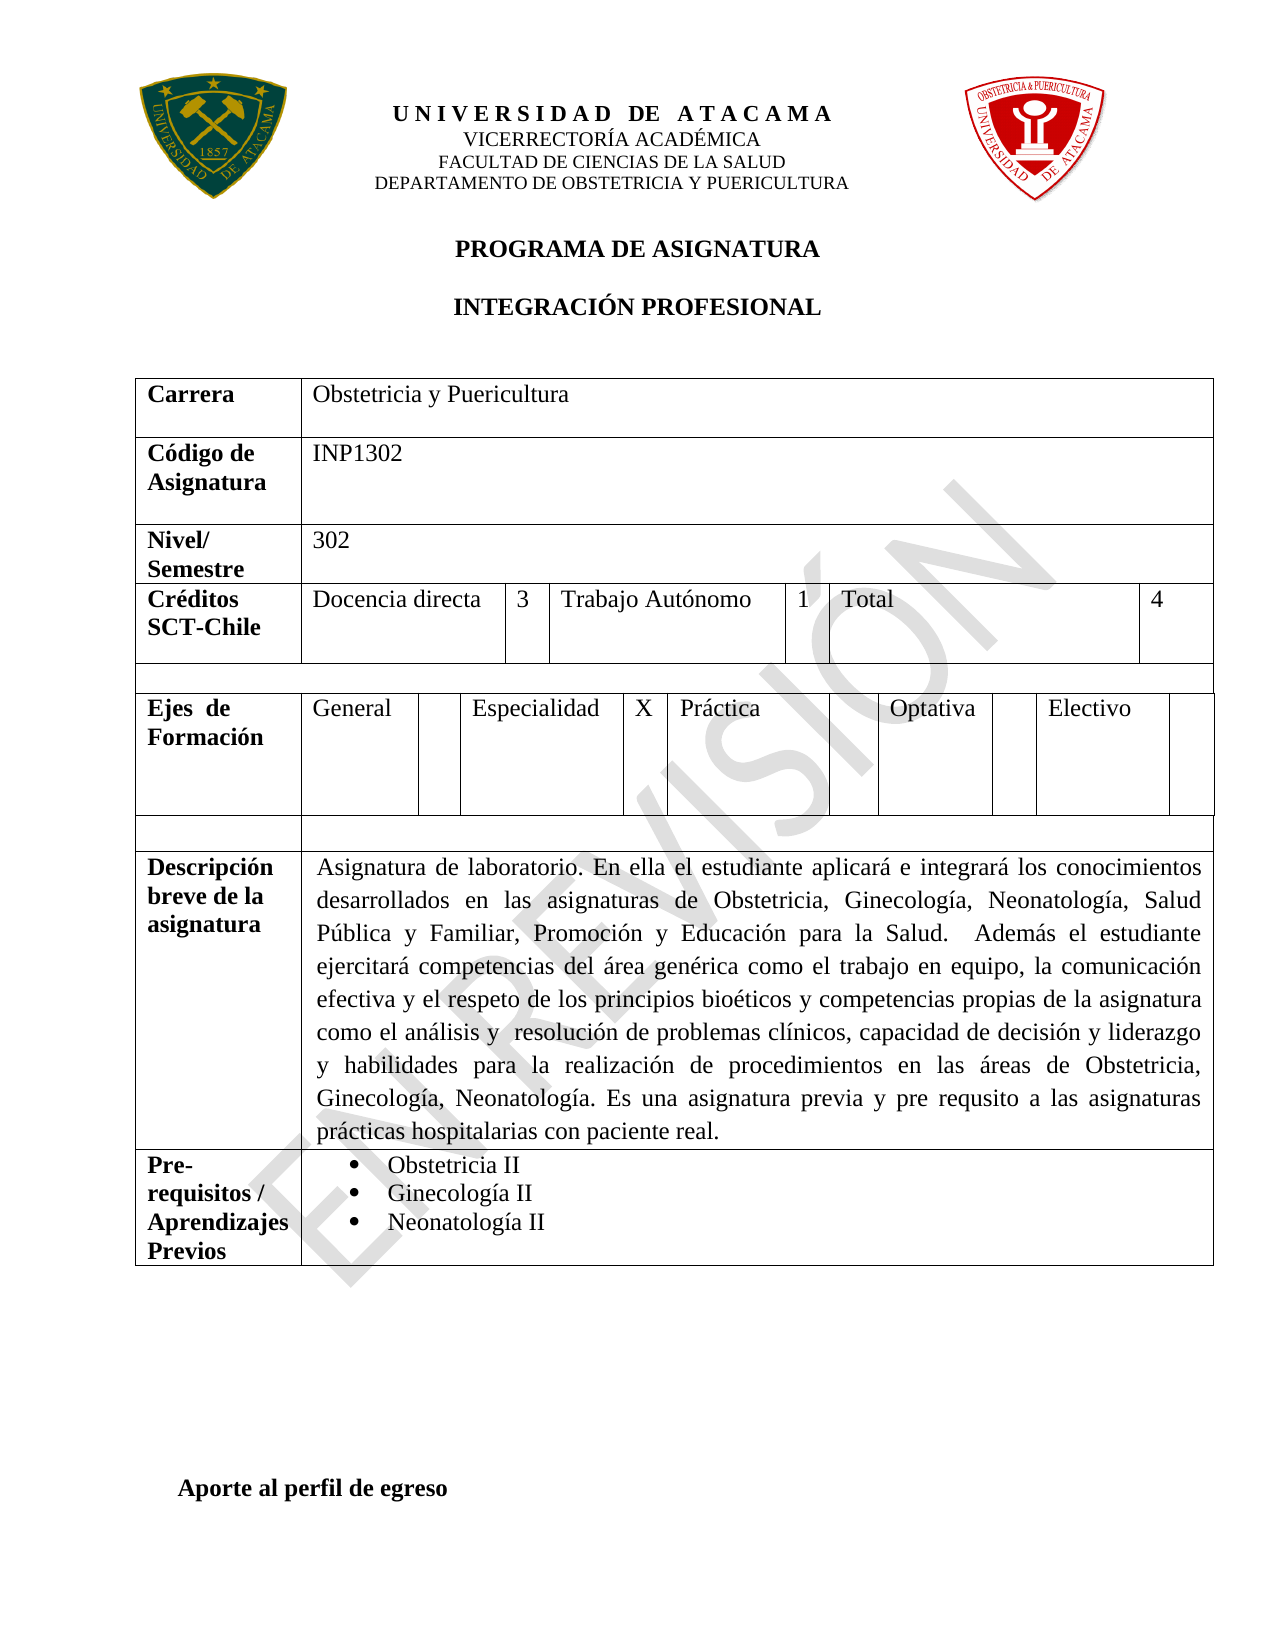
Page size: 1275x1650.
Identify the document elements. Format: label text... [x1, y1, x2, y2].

table_cell [993, 694, 1036, 815]
picture [139, 73, 287, 199]
table_cell [136, 816, 301, 851]
table_cell Descripción breve de la asignatura [136, 852, 301, 1149]
table_cell Nivel/ Semestre [136, 525, 301, 583]
table_cell Práctica [668, 694, 829, 815]
table_cell 1 [786, 584, 829, 663]
table_cell Electivo [1037, 694, 1169, 815]
table_cell Pre-requisitos / Aprendizajes Previos [136, 1150, 301, 1265]
text Aporte al perfil de egreso [177, 1473, 1098, 1501]
table_cell Docencia directa [302, 584, 505, 663]
table_cell 4 [1140, 584, 1213, 663]
table_cell [302, 816, 1213, 851]
table_cell 3 [506, 584, 549, 663]
table_cell INP1302 [302, 438, 1213, 524]
text INTEGRACIÓN PROFESIONAL [177, 292, 1098, 321]
text PROGRAMA DE ASIGNATURA [177, 234, 1098, 263]
table_cell Trabajo Autónomo [550, 584, 785, 663]
table_header Carrera [136, 379, 301, 437]
table_cell Asignatura de laboratorio. En ella el estudiante aplicará e integrará los conocimientos desarrollados en las asignaturas de Obstetricia, Ginecología, Neonatología, Salud Pública y Familiar, Promoción y Educación para la Salud. Además el estudiante ejercitará competencias del área genérica como el trabajo en equipo, la comunicación efectiva y el respeto de los principios bioéticos y competencias propias de la asignatura como el análisis y resolución de problemas clínicos, capacidad de decisión y liderazgo y habilidades para la realización de procedimientos en las áreas de Obstetricia, Ginecología, Neonatología. Es una asignatura previa y pre requsito a las asignaturas prácticas hospitalarias con paciente real. [302, 852, 1213, 1149]
table_cell [1170, 694, 1214, 815]
table_cell [830, 694, 878, 815]
table_cell Especialidad [461, 694, 623, 815]
table_cell 302 [302, 525, 1213, 583]
table_cell Obstetricia II Ginecología II Neonatología II [302, 1150, 1213, 1265]
table_cell Optativa [879, 694, 992, 815]
picture [961, 73, 1112, 207]
table_cell Código de Asignatura [136, 438, 301, 524]
table_cell [136, 664, 1213, 692]
table_cell Créditos SCT-Chile [136, 584, 301, 663]
table_cell Ejes de Formación [136, 694, 301, 815]
table_header Obstetricia y Puericultura [302, 379, 1213, 437]
table_cell [419, 694, 460, 815]
table_cell General [302, 694, 418, 815]
table_cell Total [830, 584, 1139, 663]
table_cell X [624, 694, 667, 815]
